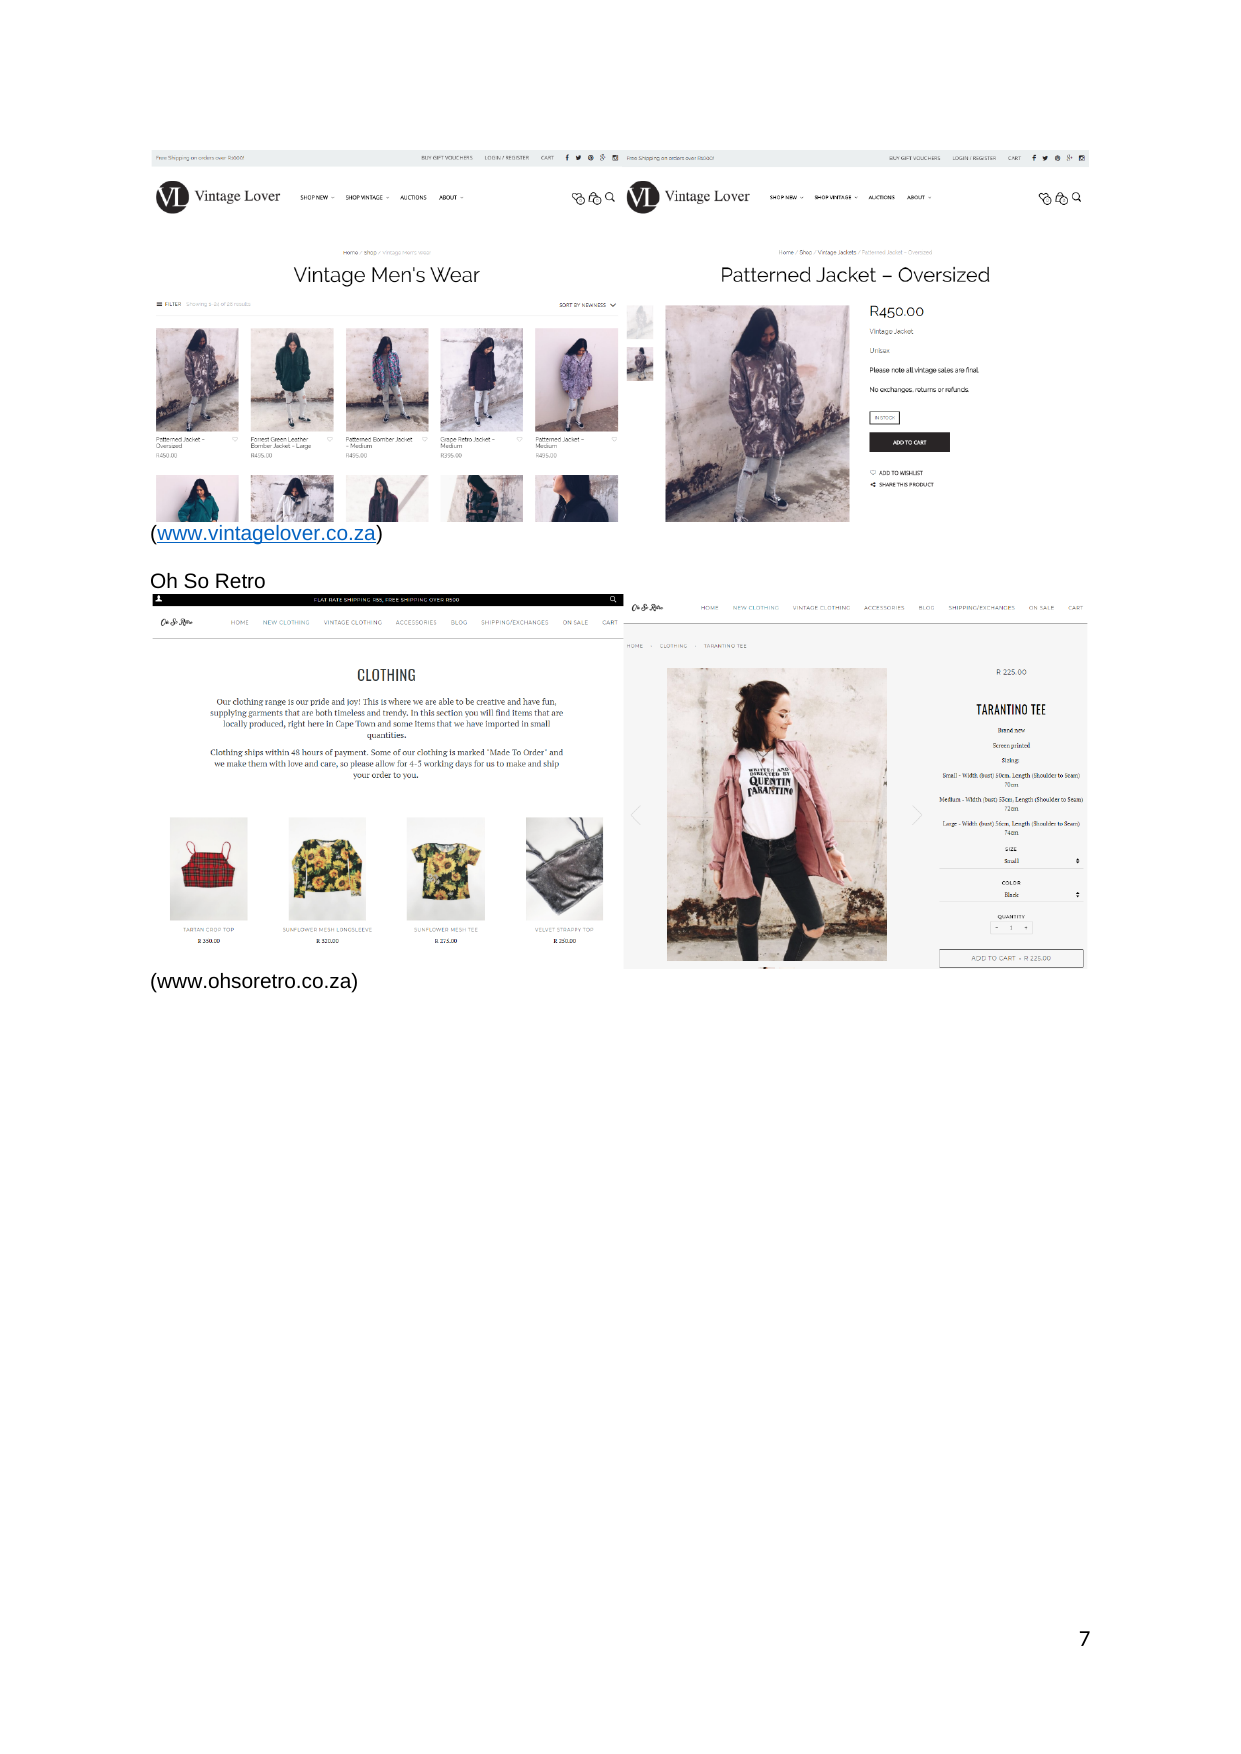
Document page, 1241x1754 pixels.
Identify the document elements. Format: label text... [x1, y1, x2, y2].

picture [152, 593, 1088, 969]
text (www.ohsoretro.co.za) [150, 969, 1090, 993]
text (www.vintagelover.co.za) [150, 521, 1090, 545]
picture [151, 150, 1089, 522]
text Oh So Retro [150, 569, 1090, 593]
